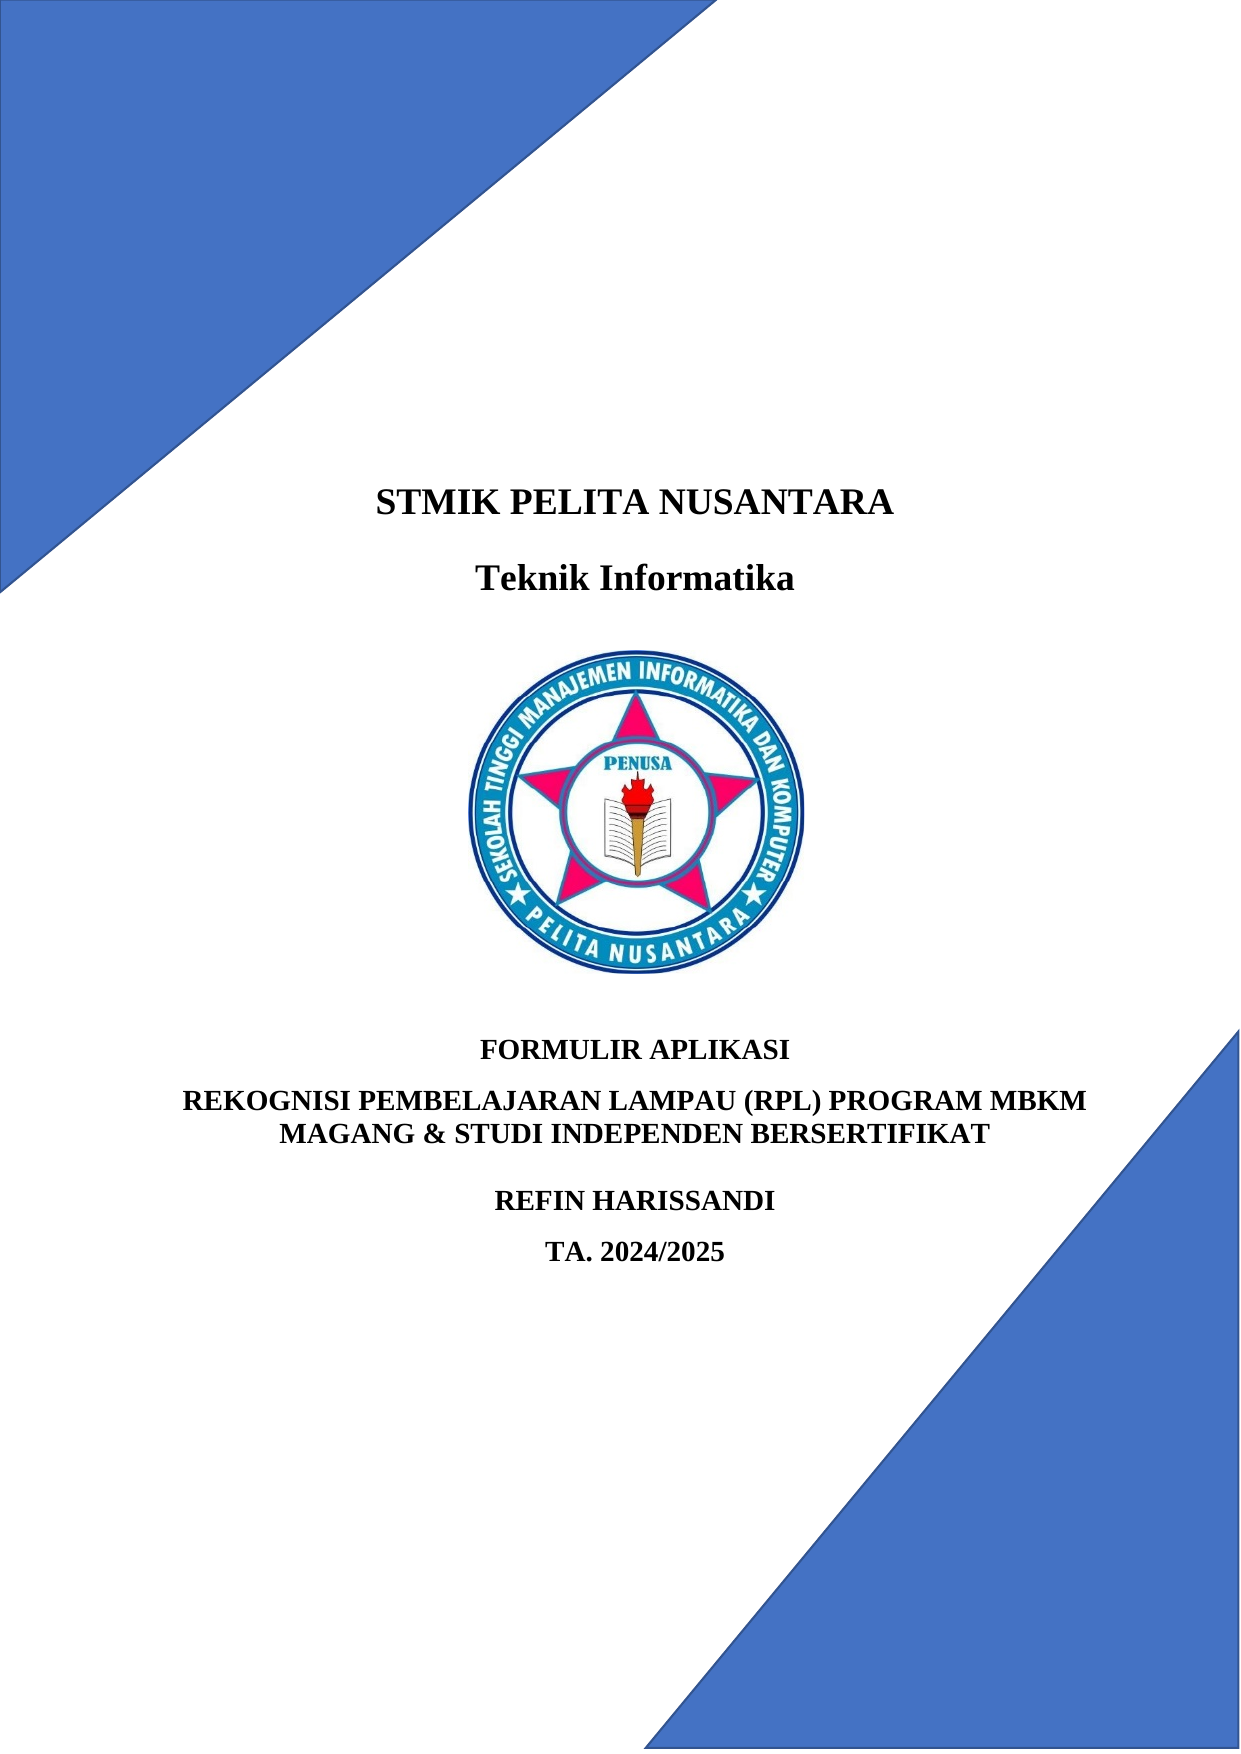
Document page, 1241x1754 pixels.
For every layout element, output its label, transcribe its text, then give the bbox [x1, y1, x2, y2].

text REKOGNISI PEMBELAJARAN LAMPAU (RPL) PROGRAM MBKM [177, 1083, 1092, 1116]
text Teknik Informatika [177, 556, 1092, 599]
text REFIN HARISSANDI [177, 1183, 1092, 1217]
text TA. 2024/2025 [177, 1234, 1068, 1267]
text STMIK PELITA NUSANTARA [177, 479, 1092, 522]
picture [468, 650, 805, 974]
text MAGANG & STUDI INDEPENDEN BERSERTIFIKAT [177, 1116, 1092, 1150]
text FORMULIR APLIKASI [177, 1032, 1092, 1066]
